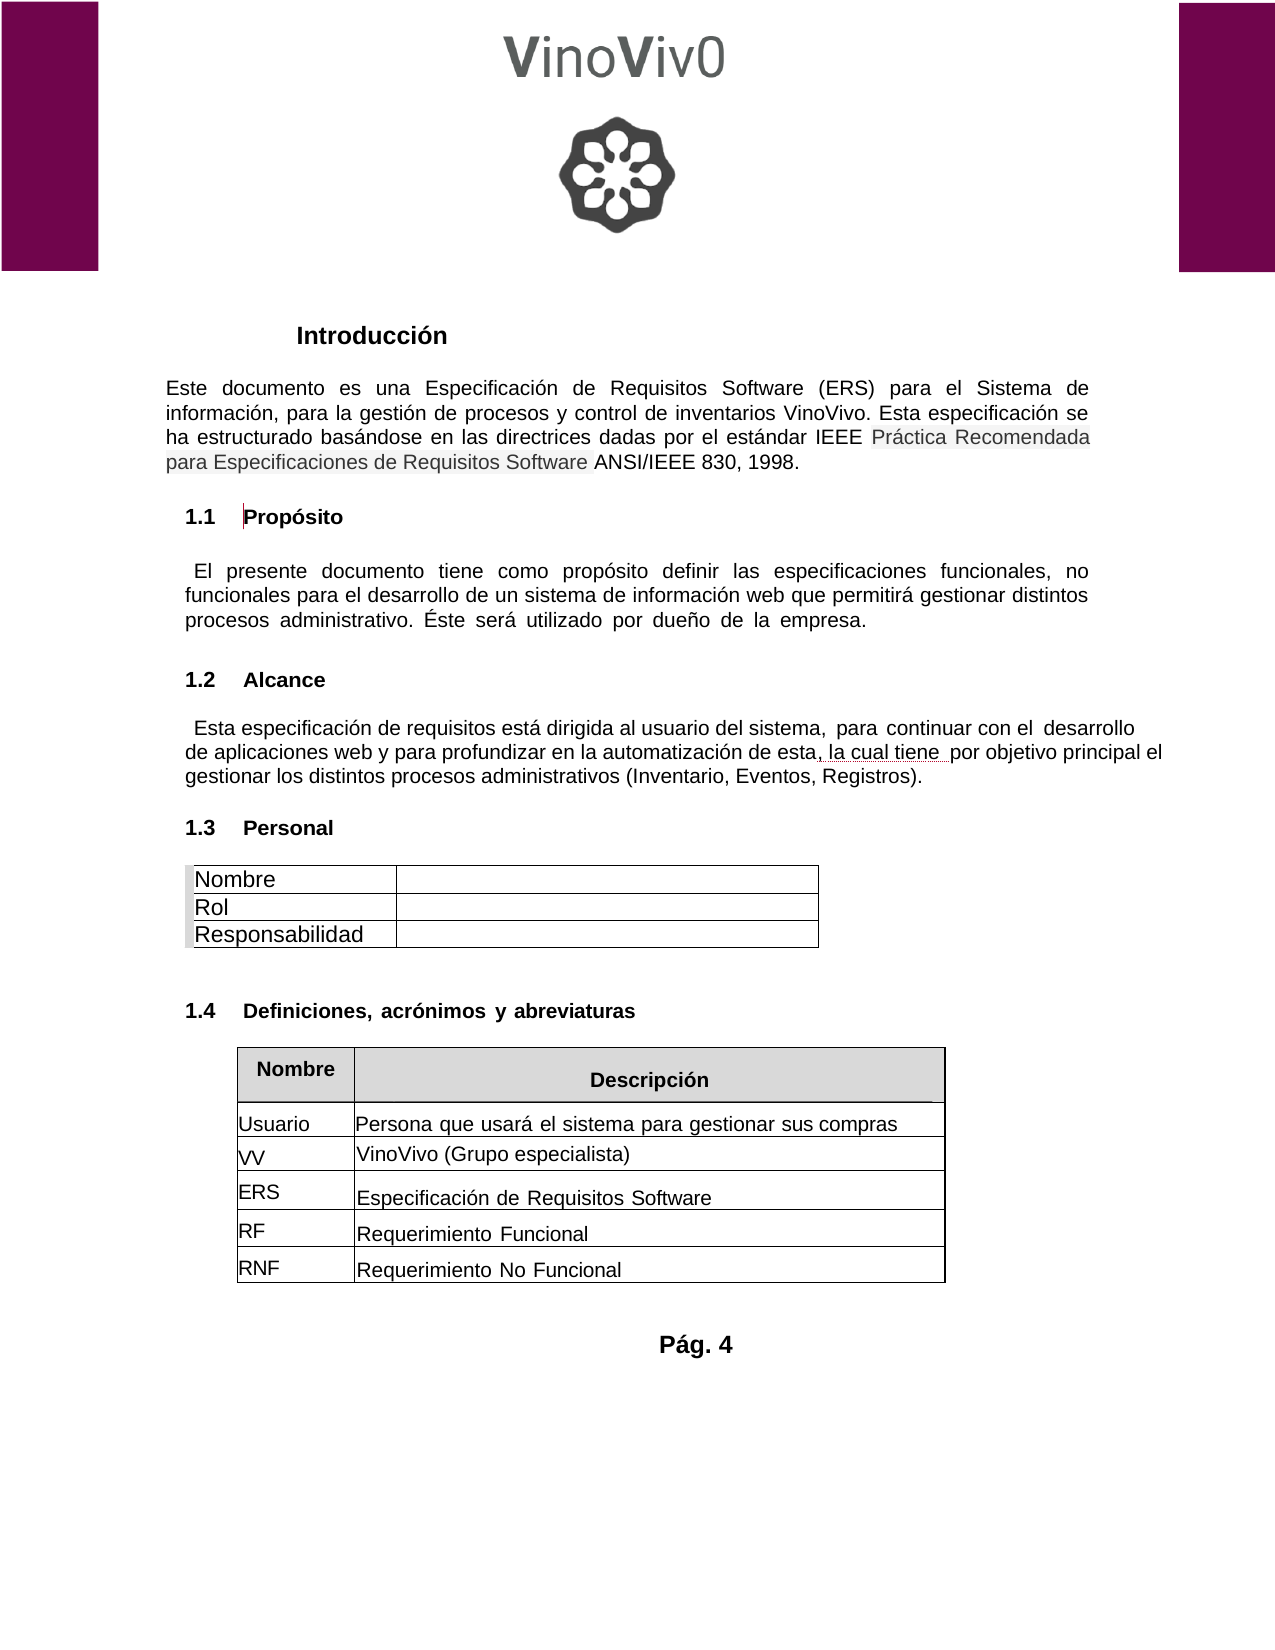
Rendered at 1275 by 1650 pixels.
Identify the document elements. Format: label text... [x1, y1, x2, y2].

subtitle Introducción [296, 321, 1275, 349]
text El presente documento tiene como propósito definir las especificaciones funcionales, no funcionales para el desarrollo de un sistema de información web que permitirá gestionar distintos procesos administrativo. Éste será utilizado por dueño de la empresa. [185, 559, 1090, 632]
table_header Nombre [238, 1048, 354, 1101]
table_cell RF [238, 1210, 354, 1246]
table_cell VV [238, 1137, 354, 1170]
table_cell VinoVivo (Grupo especialista) [355, 1137, 944, 1170]
table_header [397, 866, 818, 892]
table_cell Requerimiento No Funcional [355, 1247, 944, 1282]
table_header Descripción [355, 1048, 944, 1102]
table_cell Rol [194, 894, 396, 920]
text Este documento es una Especificación de Requisitos Software (ERS) para el Sistema de información, para la gestión de procesos y control de inventarios VinoVivo. Esta especificación se ha estructurado basándose en las directrices dadas por el estándar IEEE Práctica Recomendada para Especificaciones de Requisitos Software ANSI/IEEE 830, 1998. [166, 376, 1090, 474]
table_cell Especificación de Requisitos Software [355, 1171, 944, 1209]
table_cell [397, 921, 818, 947]
list Personal [185, 815, 1090, 841]
text Esta especificación de requisitos está dirigida al usuario del sistema, para continuar con el desarrollo de aplicaciones web y para profundizar en la automatización de esta, la cual tiene por objetivo principal el gestionar los distintos procesos administrativos (Inventario, Eventos, Registros). [185, 716, 1163, 788]
list Definiciones, acrónimos y abreviaturas [185, 998, 1090, 1023]
table_cell Responsabilidad [194, 921, 396, 947]
table_cell Usuario [238, 1103, 354, 1136]
table_header Nombre [194, 866, 396, 892]
table_cell Requerimiento Funcional [355, 1210, 944, 1246]
list Propósito [185, 504, 1090, 529]
list Alcance [185, 667, 1090, 692]
table_cell Persona que usará el sistema para gestionar sus compras [355, 1103, 944, 1136]
table_cell [397, 894, 818, 920]
table_cell ERS [238, 1171, 354, 1209]
table_cell RNF [238, 1247, 354, 1282]
picture [479, 21, 745, 241]
